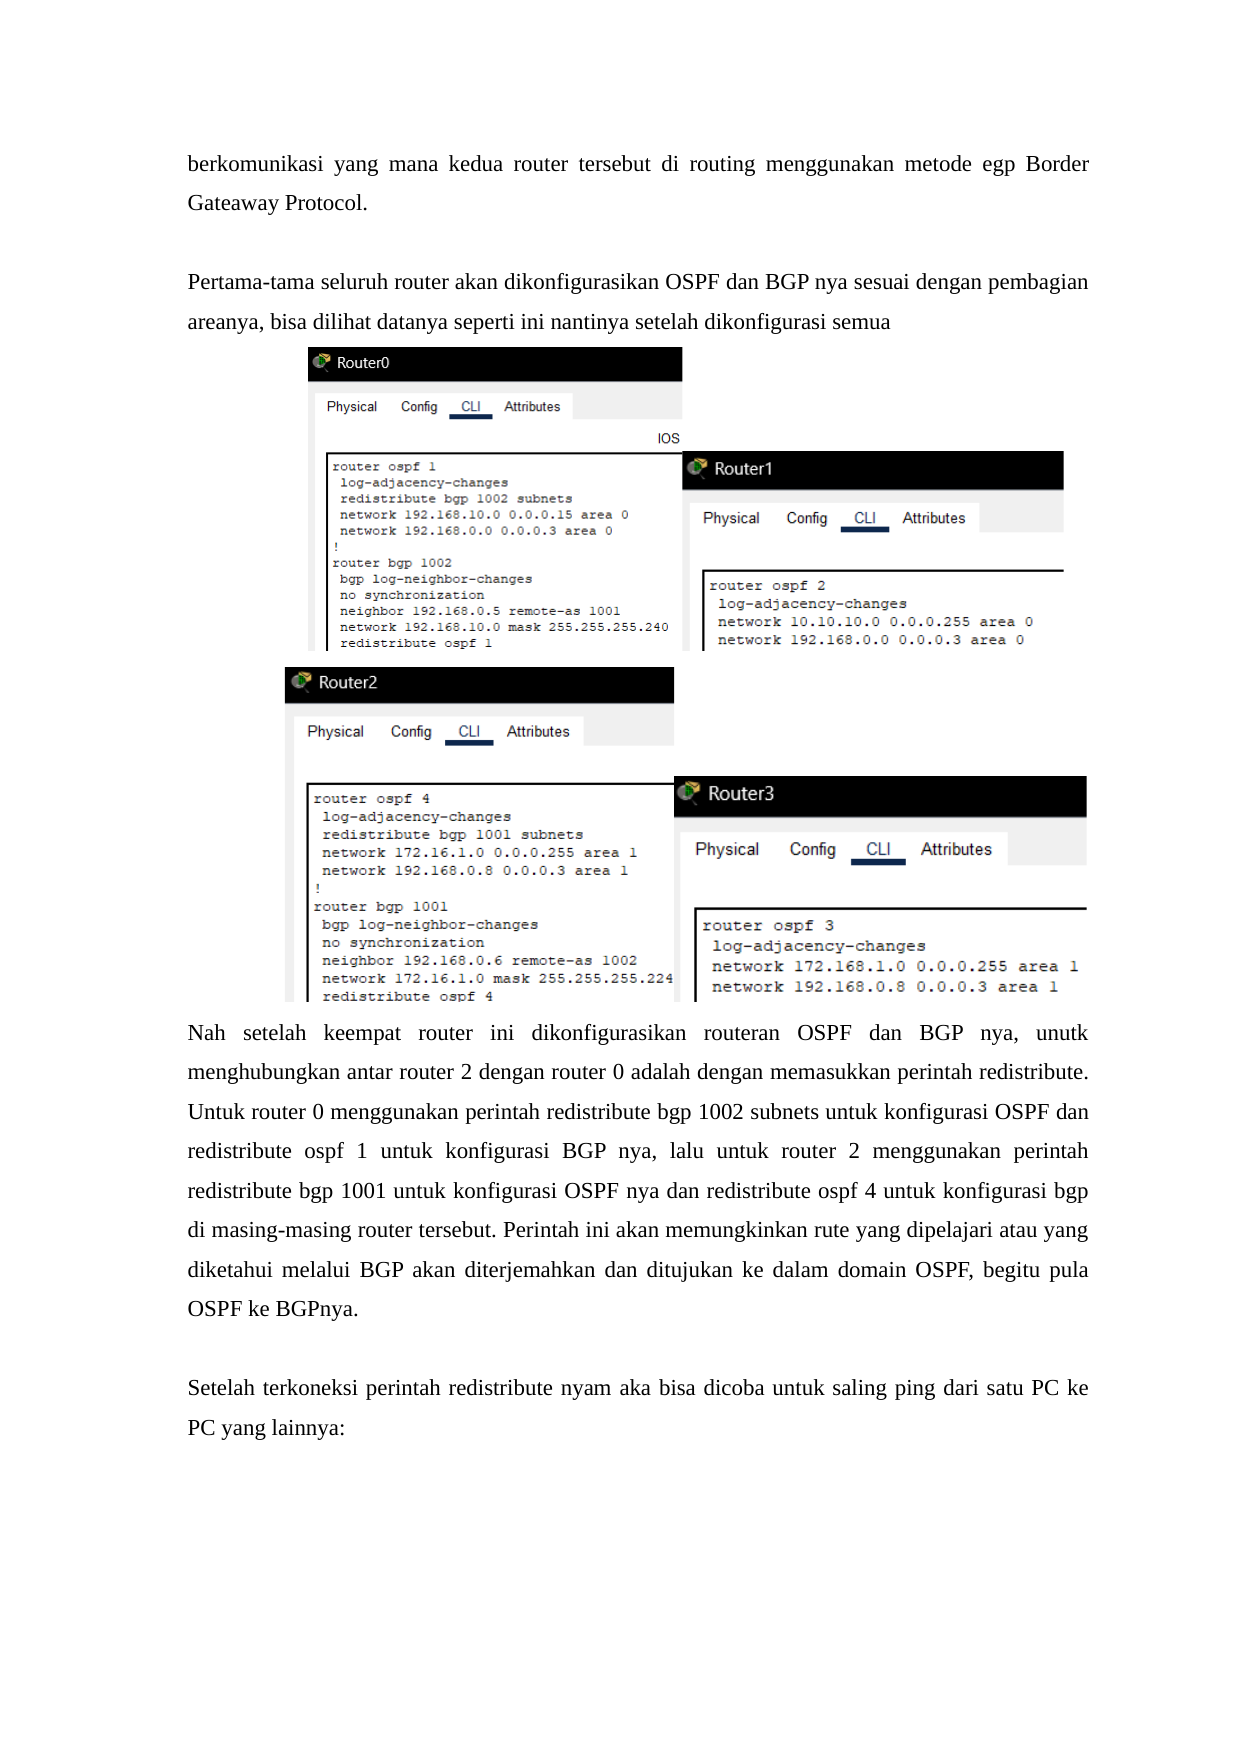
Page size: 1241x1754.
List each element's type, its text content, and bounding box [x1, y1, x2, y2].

list Nah setelah keempat router ini dikonfigurasikan routeran OSPF dan BGP nya, unutk menghubungkan antar router 2 dengan router 0 adalah dengan memasukkan perintah redistribute. Untuk router 0 menggunakan perintah redistribute bgp 1002 subnets untuk konfigurasi OSPF dan redistribute ospf 1 untuk konfigurasi BGP nya, lalu untuk router 2 menggunakan perintah redistribute bgp 1001 untuk konfigurasi OSPF nya dan redistribute ospf 4 untuk konfigurasi bgp di masing-masing router tersebut. Perintah ini akan memungkinkan rute yang dipelajari atau yang diketahui melalui BGP akan diterjemahkan dan ditujukan ke dalam domain OSPF, begitu pula OSPF ke BGPnya. [187, 1019, 1090, 1322]
list Pertama-tama seluruh router akan dikonfigurasikan OSPF dan BGP nya sesuai dengan pembagian areanya, bisa dilihat datanya seperti ini nantinya setelah dikonfigurasi semua [187, 268, 1090, 334]
list Setelah terkoneksi perintah redistribute nyam aka bisa dicoba untuk saling ping dari satu PC ke PC yang lainnya: [187, 1374, 1090, 1440]
picture [308, 347, 1064, 651]
picture [284, 667, 1087, 1002]
